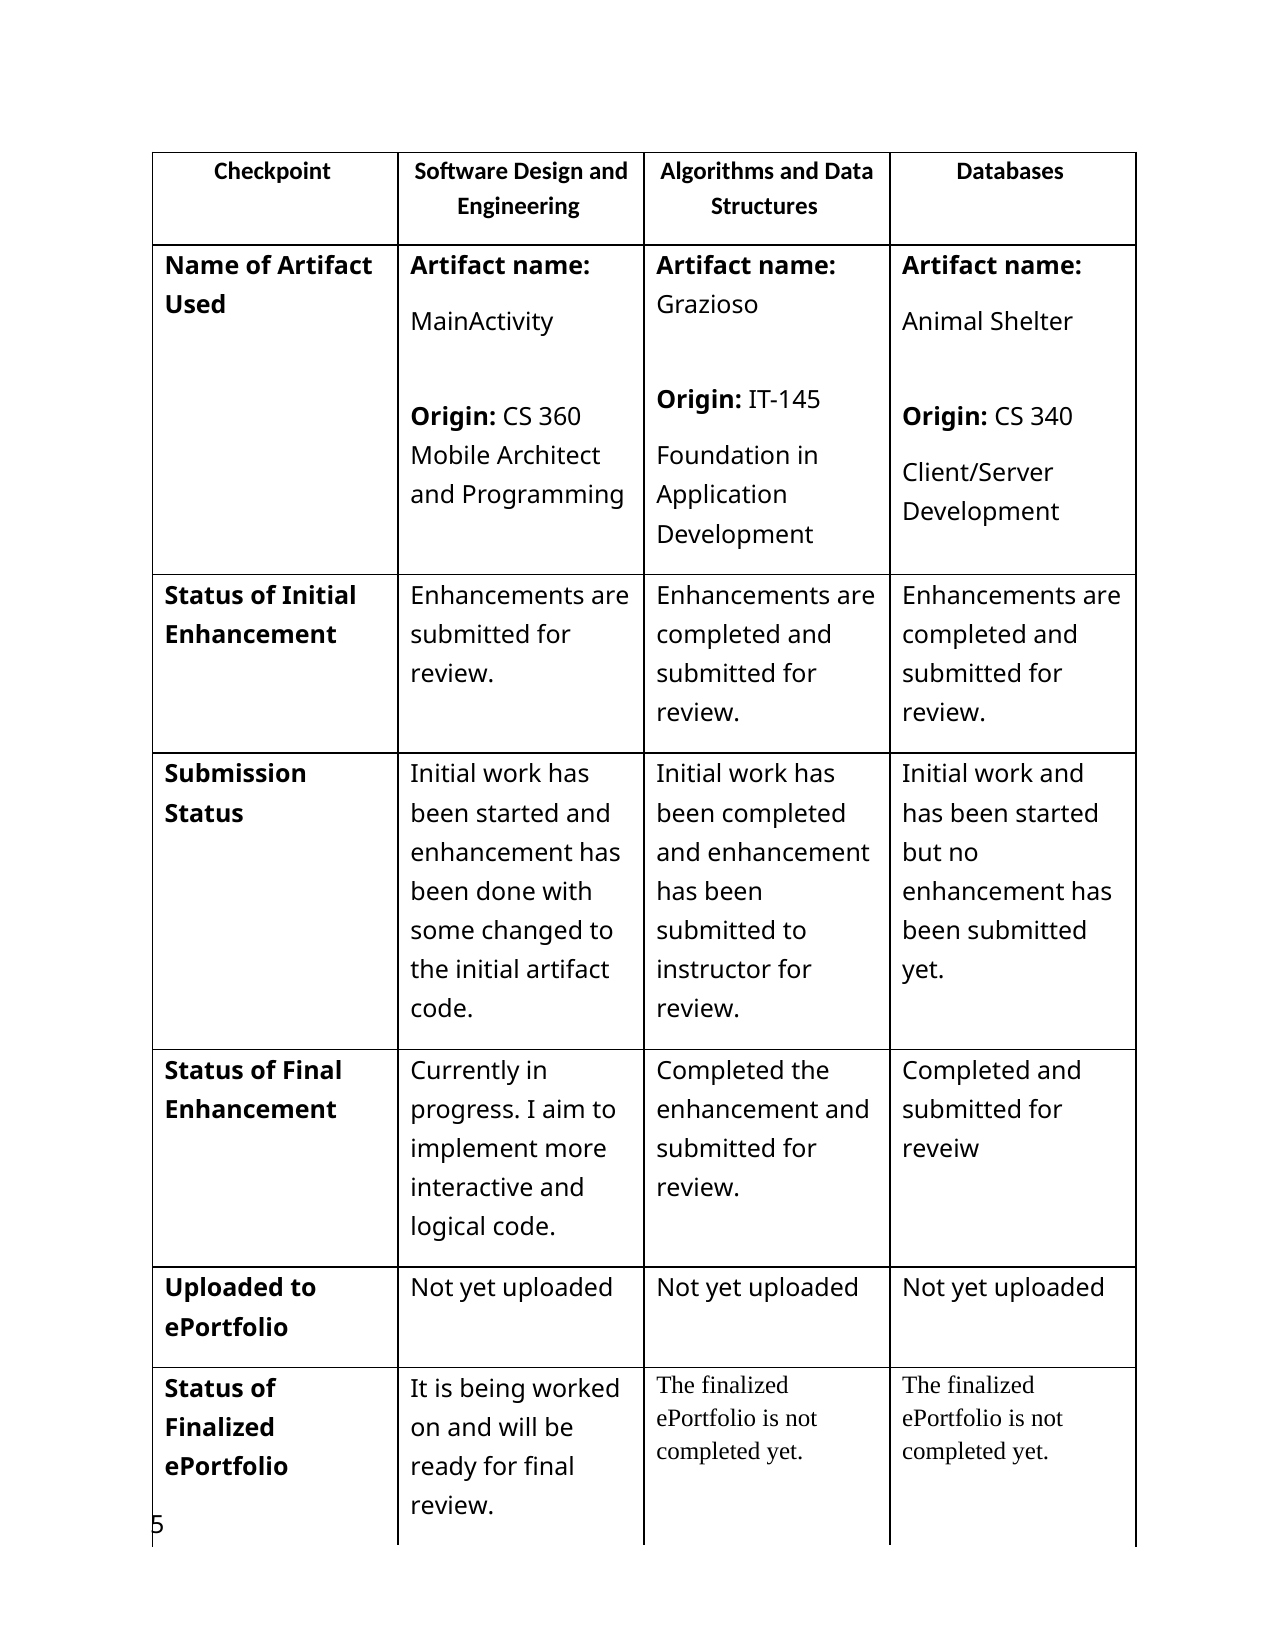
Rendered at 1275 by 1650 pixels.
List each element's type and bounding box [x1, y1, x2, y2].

table_header [150, 150, 1275, 1500]
